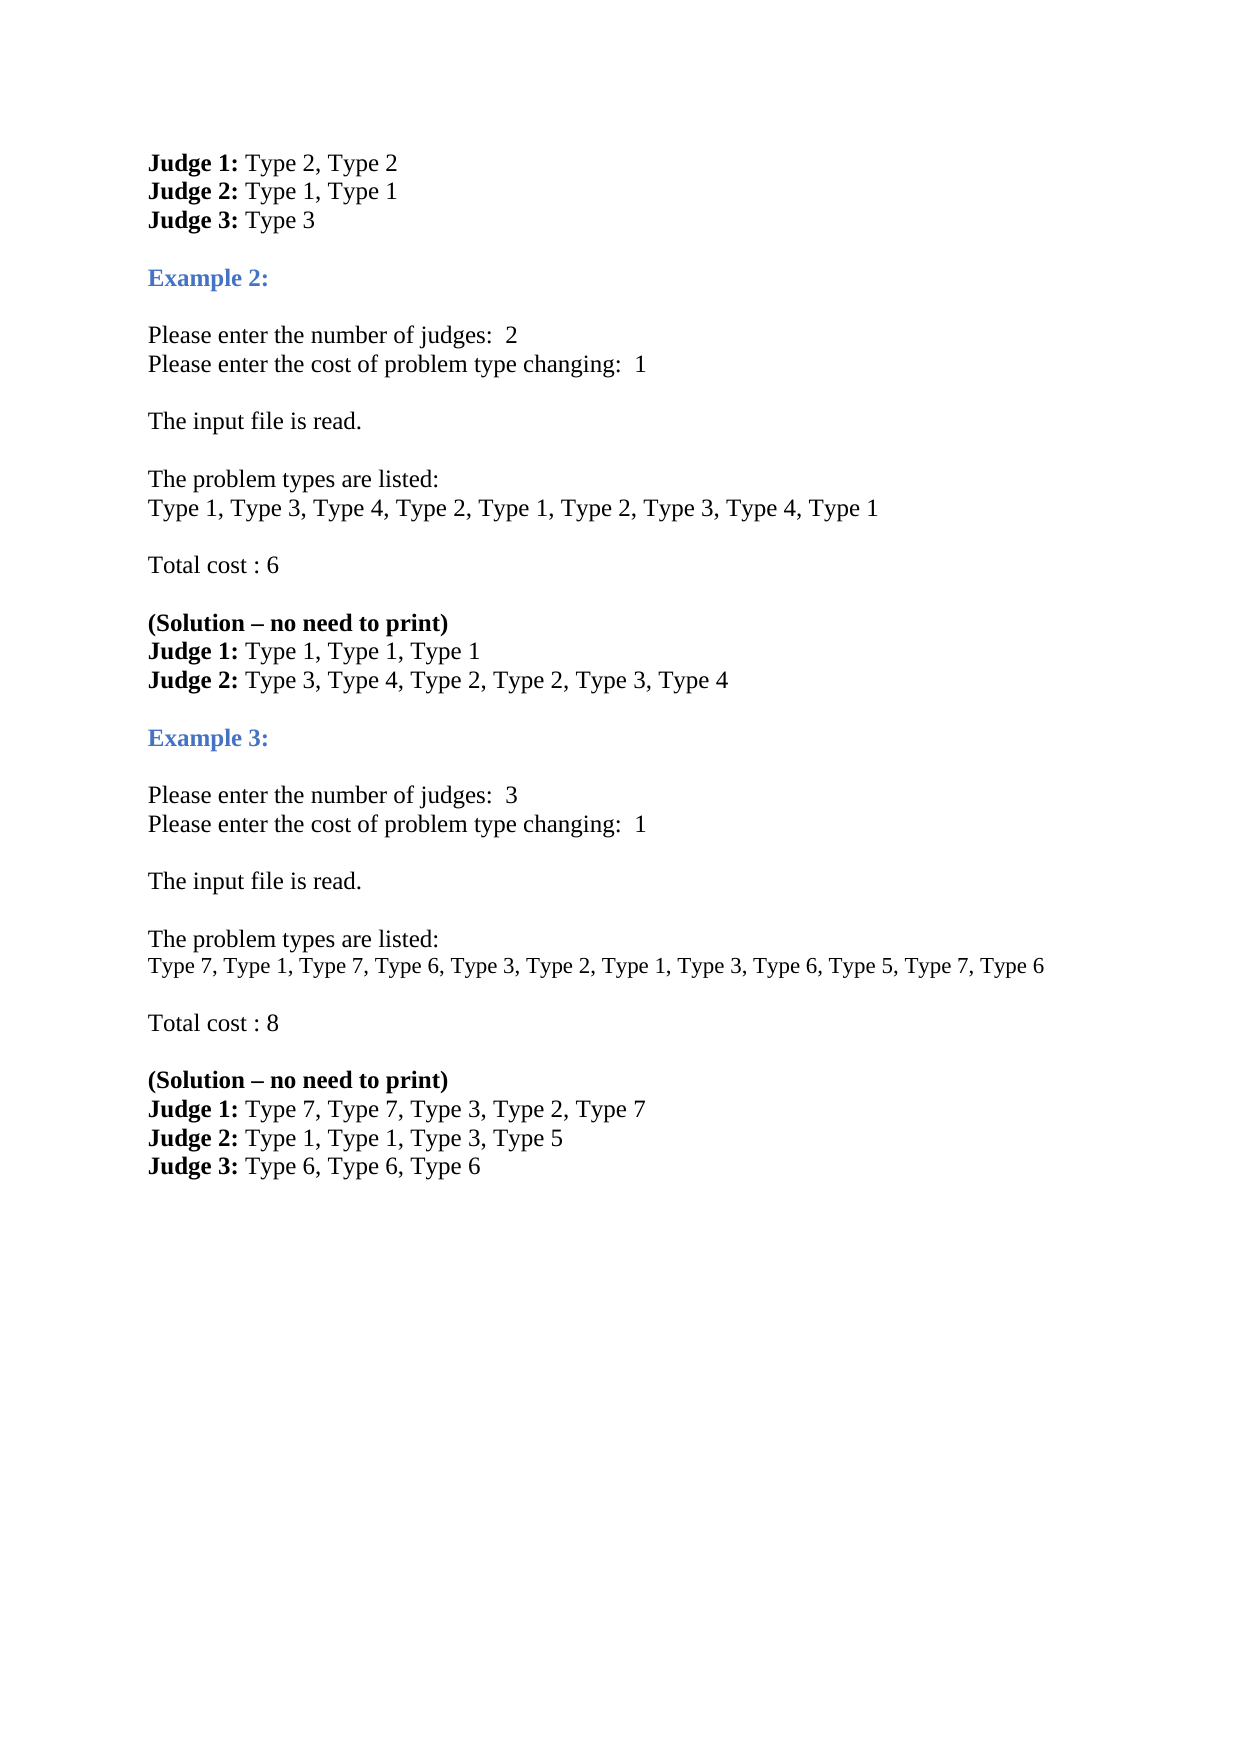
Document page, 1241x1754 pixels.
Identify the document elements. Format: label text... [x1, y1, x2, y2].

text Please enter the cost of problem type changing: 1 [148, 349, 1093, 378]
text Example 3: [148, 723, 1093, 751]
text Judge 3: Type 6, Type 6, Type 6 [148, 1151, 1093, 1180]
text Judge 2: Type 1, Type 1 [148, 176, 1093, 205]
text The input file is read. [148, 406, 1093, 435]
text Please enter the number of judges: 2 [148, 320, 1093, 349]
text Judge 2: Type 1, Type 1, Type 3, Type 5 [148, 1123, 1093, 1151]
text (Solution – no need to print) [148, 1065, 1093, 1094]
text (Solution – no need to print) [148, 608, 1093, 636]
text Please enter the number of judges: 3 [148, 780, 1093, 809]
text Judge 1: Type 1, Type 1, Type 1 [148, 636, 1093, 665]
text Type 7, Type 1, Type 7, Type 6, Type 3, Type 2, Type 1, Type 3, Type 6, Type 5, Type 7, Type 6 [148, 953, 1093, 979]
text Judge 1: Type 7, Type 7, Type 3, Type 2, Type 7 [148, 1094, 1093, 1123]
text Total cost : 8 [148, 1008, 1093, 1036]
text Total cost : 6 [148, 550, 1093, 579]
text Judge 1: Type 2, Type 2 [148, 148, 1093, 176]
text Judge 2: Type 3, Type 4, Type 2, Type 2, Type 3, Type 4 [148, 665, 1093, 694]
text Please enter the cost of problem type changing: 1 [148, 809, 1093, 838]
text Judge 3: Type 3 [148, 205, 1093, 234]
text The input file is read. [148, 866, 1093, 895]
text The problem types are listed: [148, 464, 1093, 493]
text Type 1, Type 3, Type 4, Type 2, Type 1, Type 2, Type 3, Type 4, Type 1 [148, 493, 1093, 521]
text The problem types are listed: [148, 924, 1093, 953]
text Example 2: [148, 263, 1093, 291]
